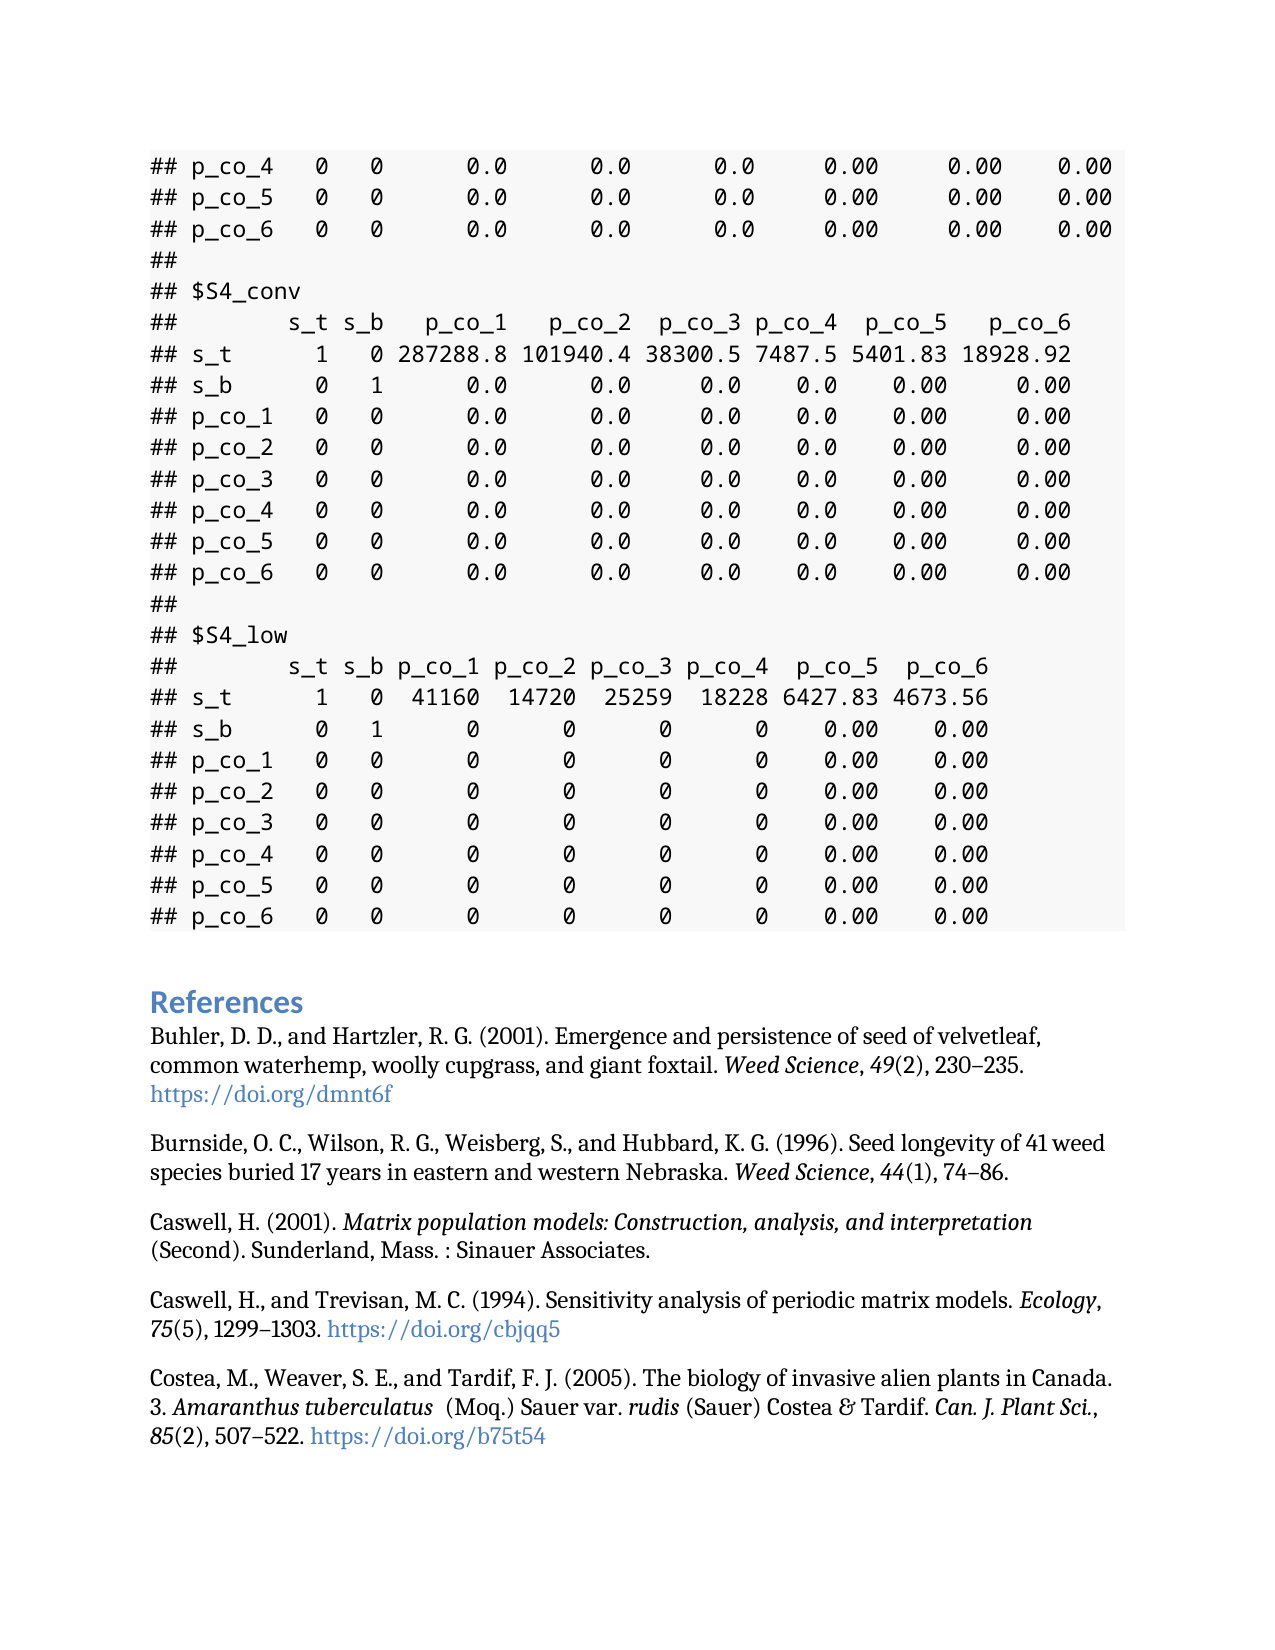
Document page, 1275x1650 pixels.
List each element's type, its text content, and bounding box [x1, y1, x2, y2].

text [150, 150, 1125, 931]
text Costea, M., Weaver, S. E., and Tardif, F. J. (2005). The biology of invasive alien plants in Canada. 3. Amaranthus tuberculatus (Moq.) Sauer var. rudis (Sauer) Costea & Tardif. Can. J. Plant Sci., 85(2), 507–522. https://doi.org/b75t54 [150, 1364, 1125, 1450]
text Burnside, O. C., Wilson, R. G., Weisberg, S., and Hubbard, K. G. (1996). Seed longevity of 41 weed species buried 17 years in eastern and western Nebraska. Weed Science, 44(1), 74–86. [150, 1129, 1125, 1187]
text Caswell, H., and Trevisan, M. C. (1994). Sensitivity analysis of periodic matrix models. Ecology, 75(5), 1299–1303. https://doi.org/cbjqq5 [150, 1286, 1125, 1343]
text Caswell, H. (2001). Matrix population models: Construction, analysis, and interpretation (Second). Sunderland, Mass. : Sinauer Associates. [150, 1207, 1125, 1265]
text Buhler, D. D., and Hartzler, R. G. (2001). Emergence and persistence of seed of velvetleaf, common waterhemp, woolly cupgrass, and giant foxtail. Weed Science, 49(2), 230–235. https://doi.org/dmnt6f [150, 1022, 1125, 1108]
subtitle References [150, 981, 1125, 1022]
